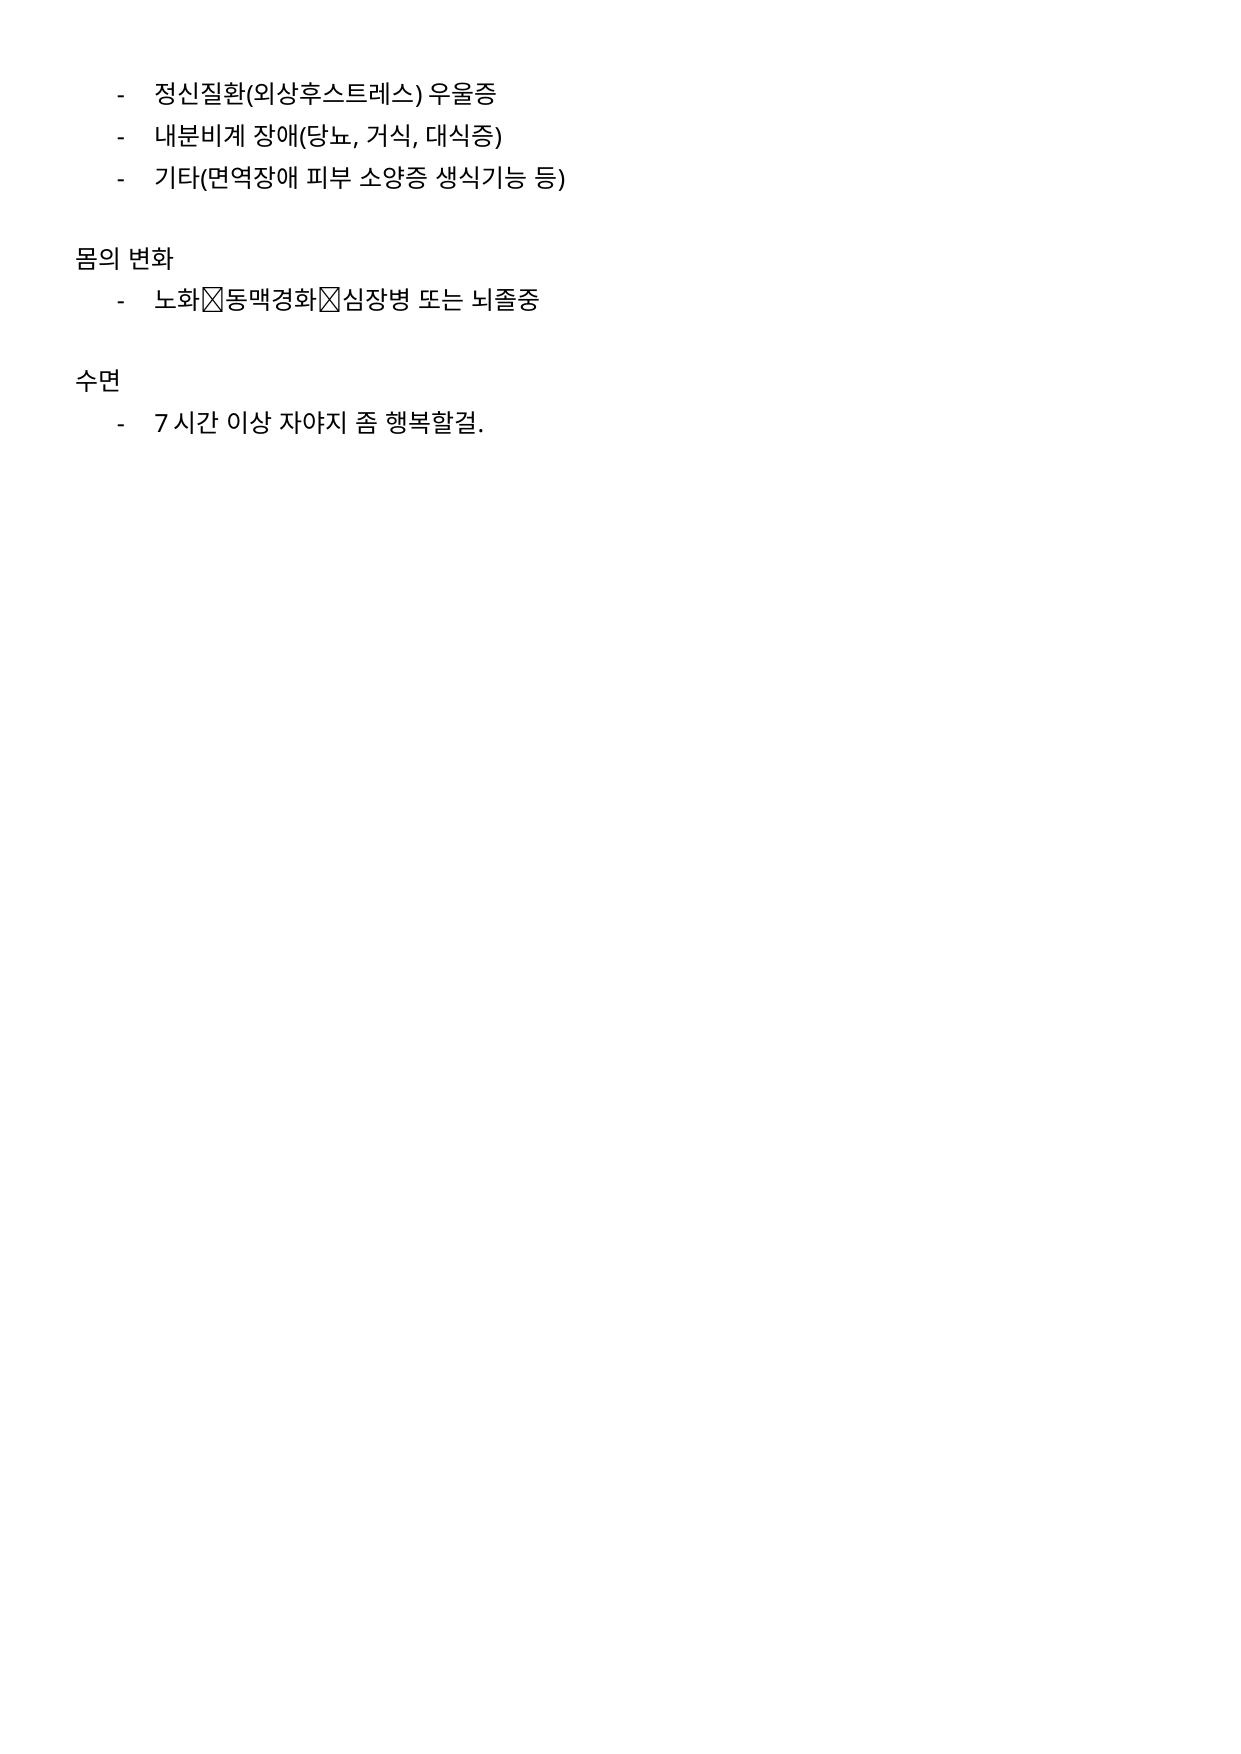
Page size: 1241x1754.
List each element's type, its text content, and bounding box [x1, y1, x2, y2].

text 몸의 변화 [75, 239, 1165, 275]
list 노화동맥경화심장병 또는 뇌졸중 [117, 281, 1165, 317]
list 내분비계 장애(당뇨, 거식, 대식증) [117, 117, 1165, 153]
list 기타(면역장애 피부 소양증 생식기능 등) [117, 158, 1165, 194]
list 정신질환(외상후스트레스) 우울증 [117, 75, 1165, 111]
list 7시간 이상 자야지 좀 행복할걸. [117, 403, 1165, 439]
text 수면 [75, 362, 1165, 398]
